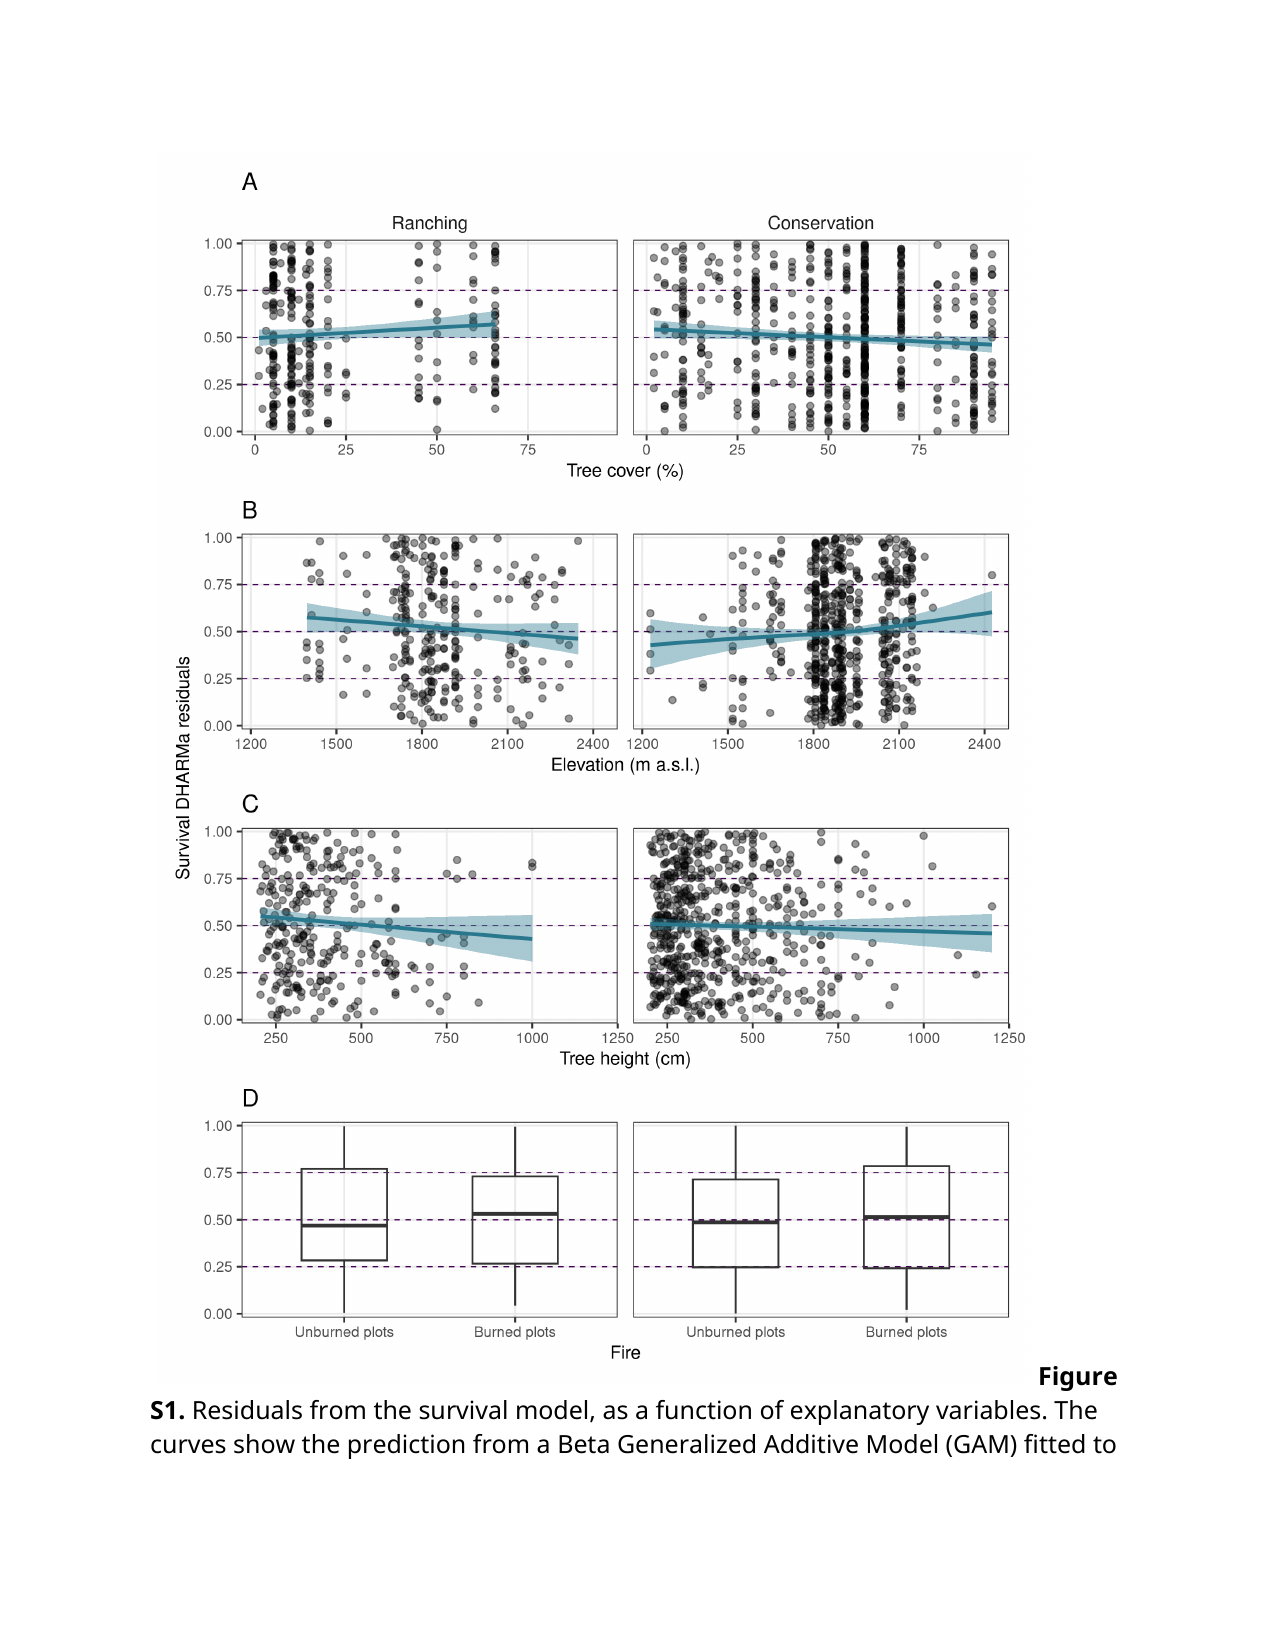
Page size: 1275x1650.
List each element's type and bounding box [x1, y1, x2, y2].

text [150, 150, 1125, 1461]
picture [156, 150, 1032, 1386]
